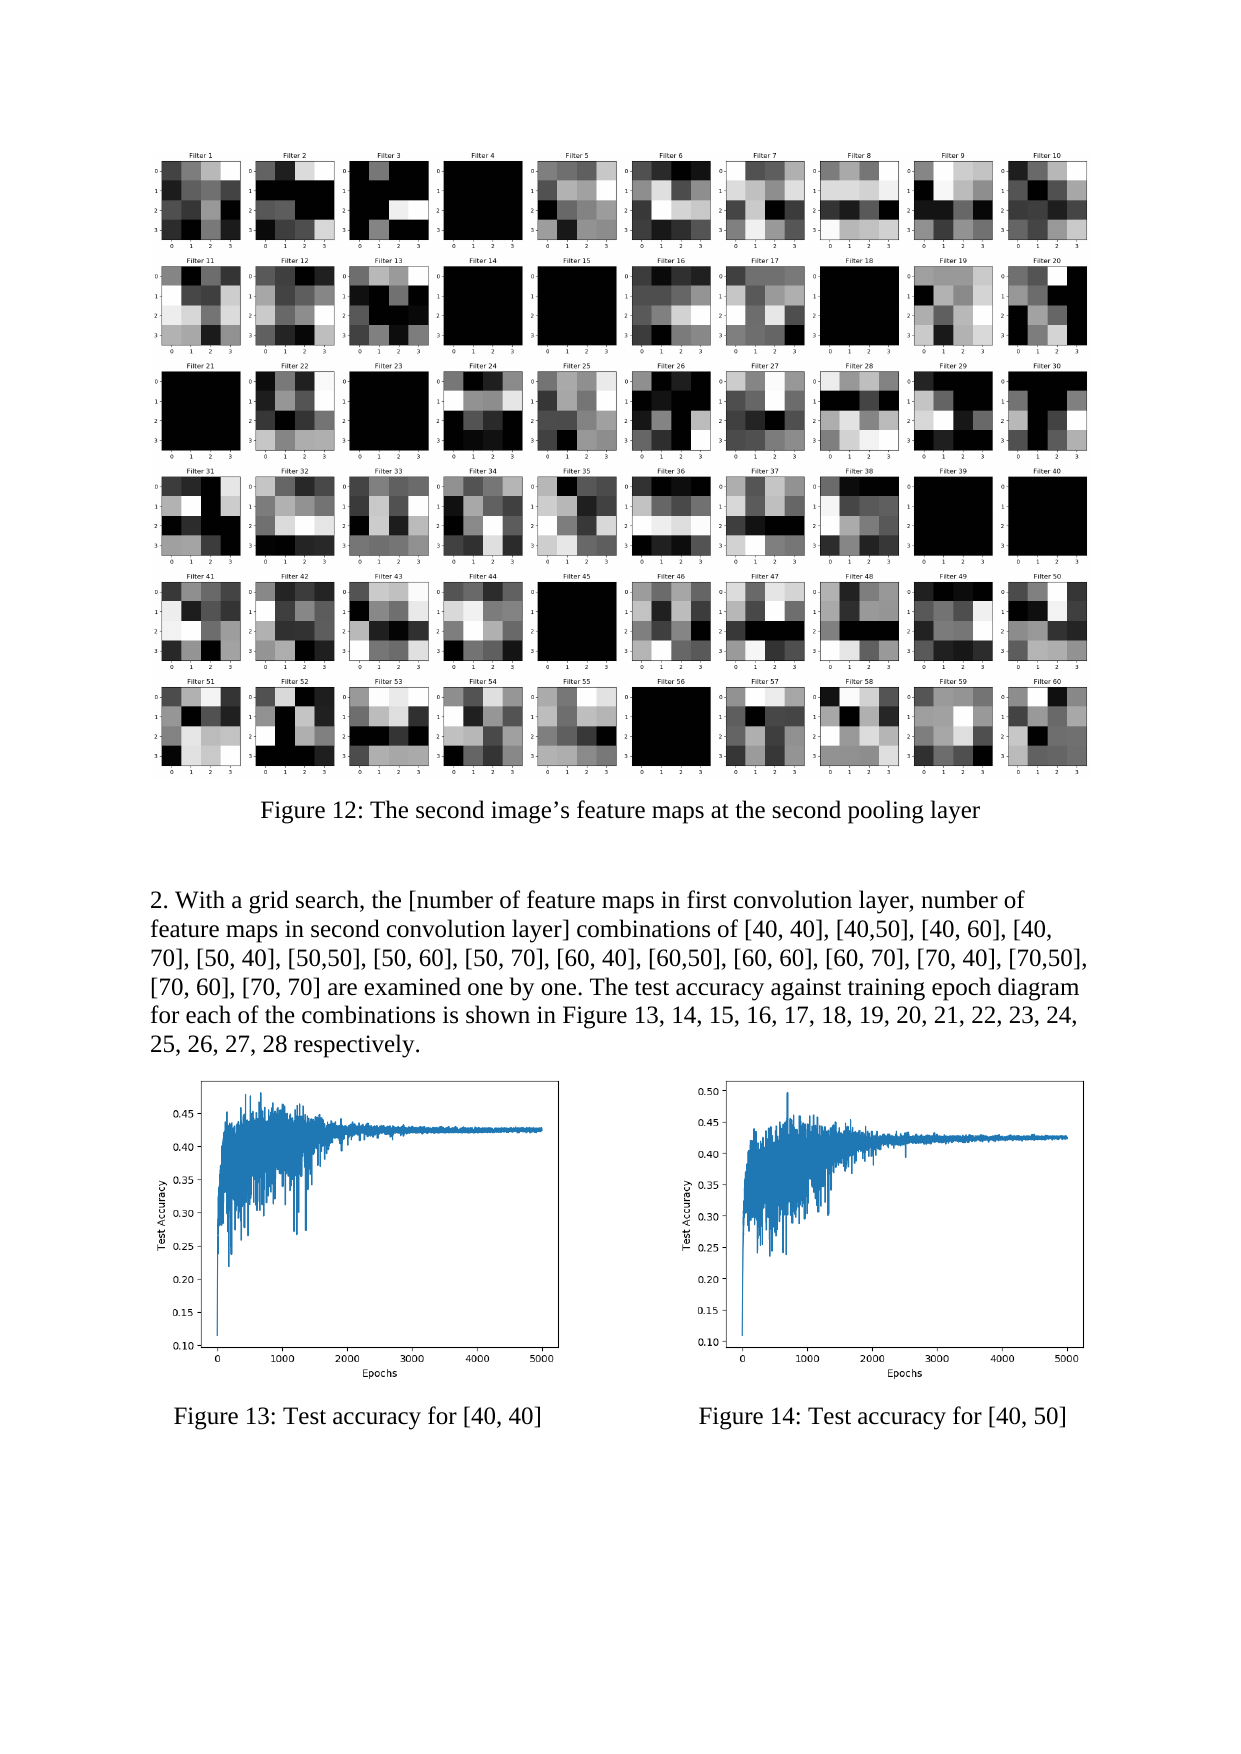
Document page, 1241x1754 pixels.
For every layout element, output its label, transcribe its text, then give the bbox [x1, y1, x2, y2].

picture [676, 1074, 1090, 1385]
text Figure 13: Test accuracy for [40, 40] Figure 14: Test accuracy for [40, 50] [150, 1401, 1090, 1430]
text Figure 12: The second image’s feature maps at the second pooling layer [150, 795, 1090, 823]
picture [151, 1074, 565, 1385]
text 2. With a grid search, the [number of feature maps in first convolution layer, number of feature maps in second convolution layer] combinations of [40, 40], [40,50], [40, 60], [40, 70], [50, 40], [50,50], [50, 60], [50, 70], [60, 40], [60,50], [60, 60], [60, 70], [70, 40], [70,50], [70, 60], [70, 70] are examined one by one. The test accuracy against training epoch diagram for each of the combinations is shown in Figure 13, 14, 15, 16, 17, 18, 19, 20, 21, 22, 23, 24, 25, 26, 27, 28 respectively. [150, 886, 1090, 1058]
picture [150, 150, 1090, 779]
